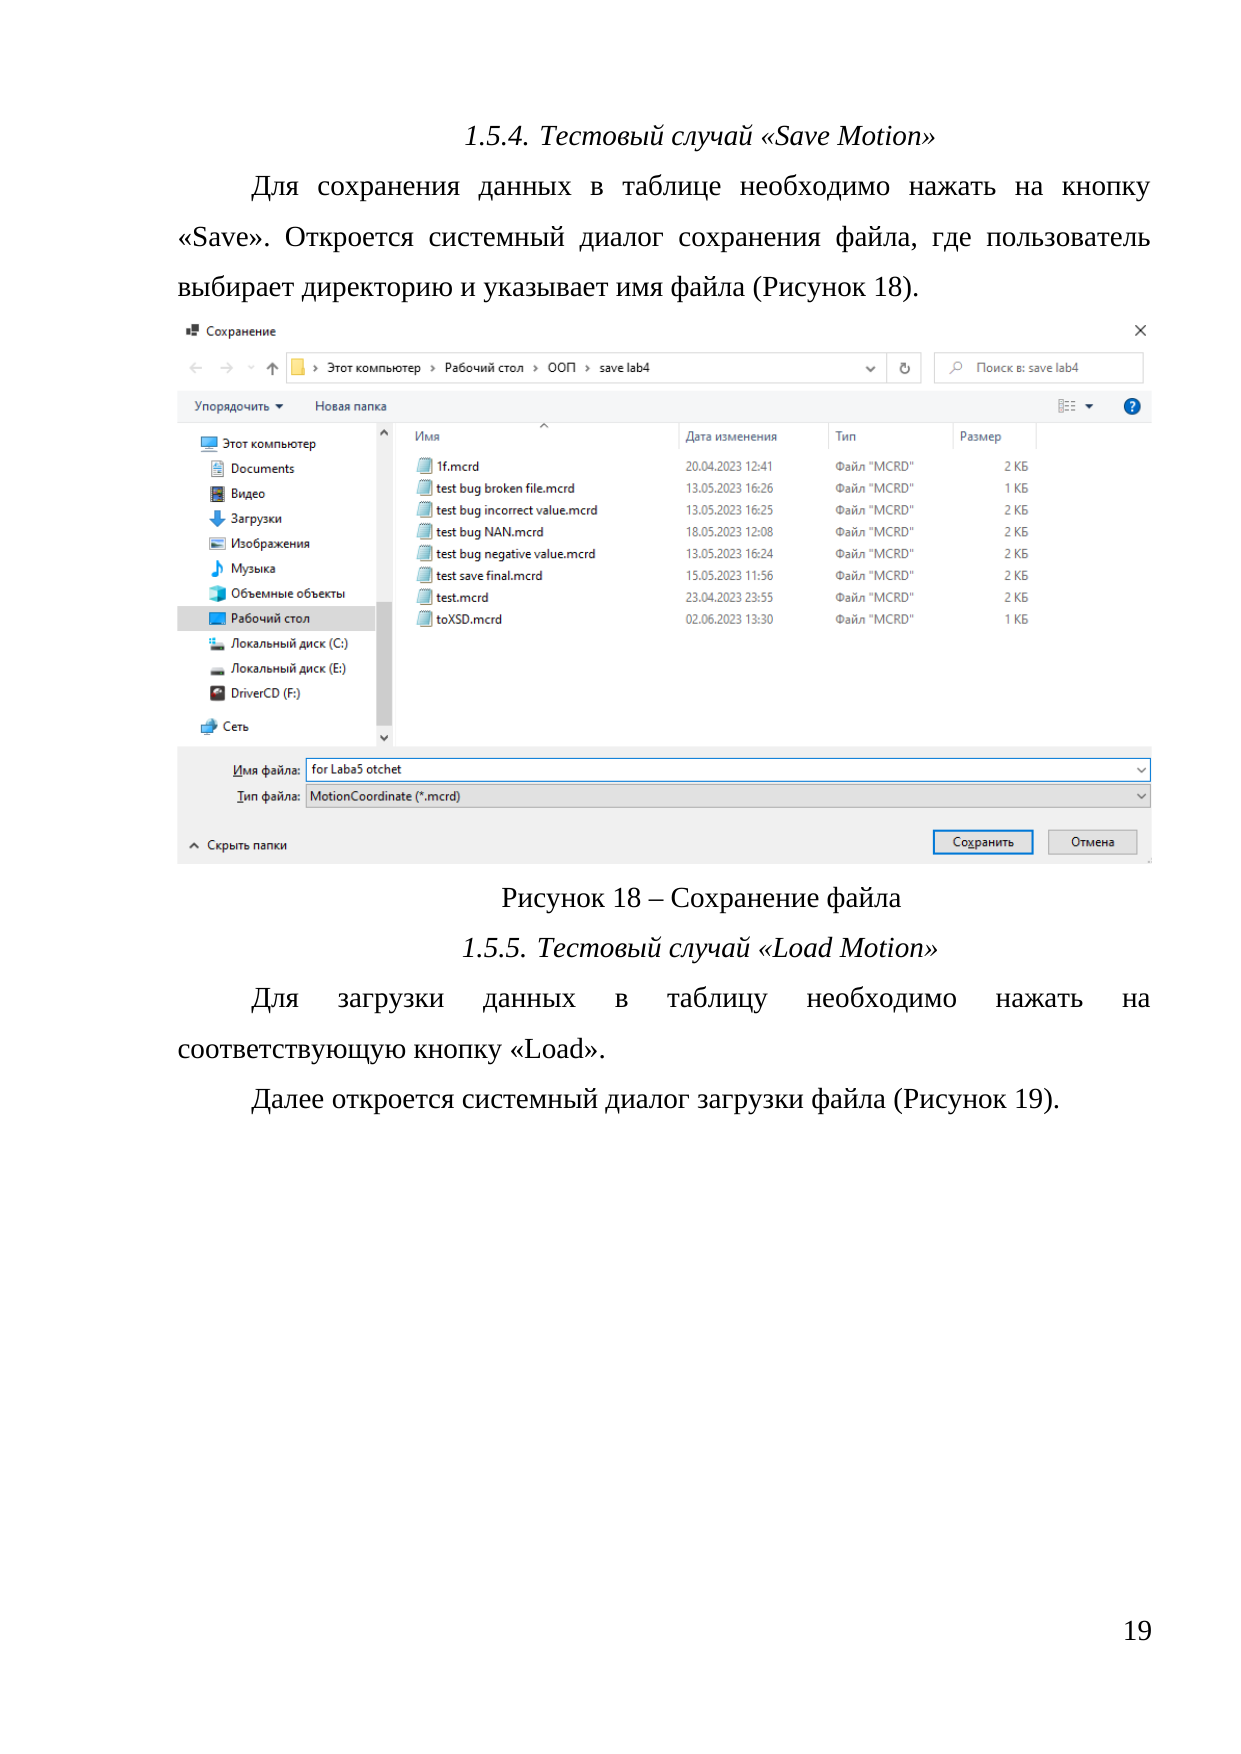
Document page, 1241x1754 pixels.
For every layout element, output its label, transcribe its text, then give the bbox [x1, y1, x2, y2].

text Для загрузки данных в таблицу необходимо нажать на соответствующую кнопку «Load». [177, 981, 1152, 1064]
list Тестовый случай «Load Motion» [251, 930, 1152, 964]
picture [177, 319, 1152, 864]
list Тестовый случай «Save Motion» [251, 118, 1152, 152]
text Рисунок 18 – Сохранение файла [177, 880, 1152, 913]
text Далее откроется системный диалог загрузки файла (Рисунок 19). [177, 1081, 1152, 1115]
text Для сохранения данных в таблице необходимо нажать на кнопку «Save». Откроется системный диалог сохранения файла, где пользователь выбирает директорию и указывает имя файла (Рисунок 18). [177, 168, 1152, 303]
